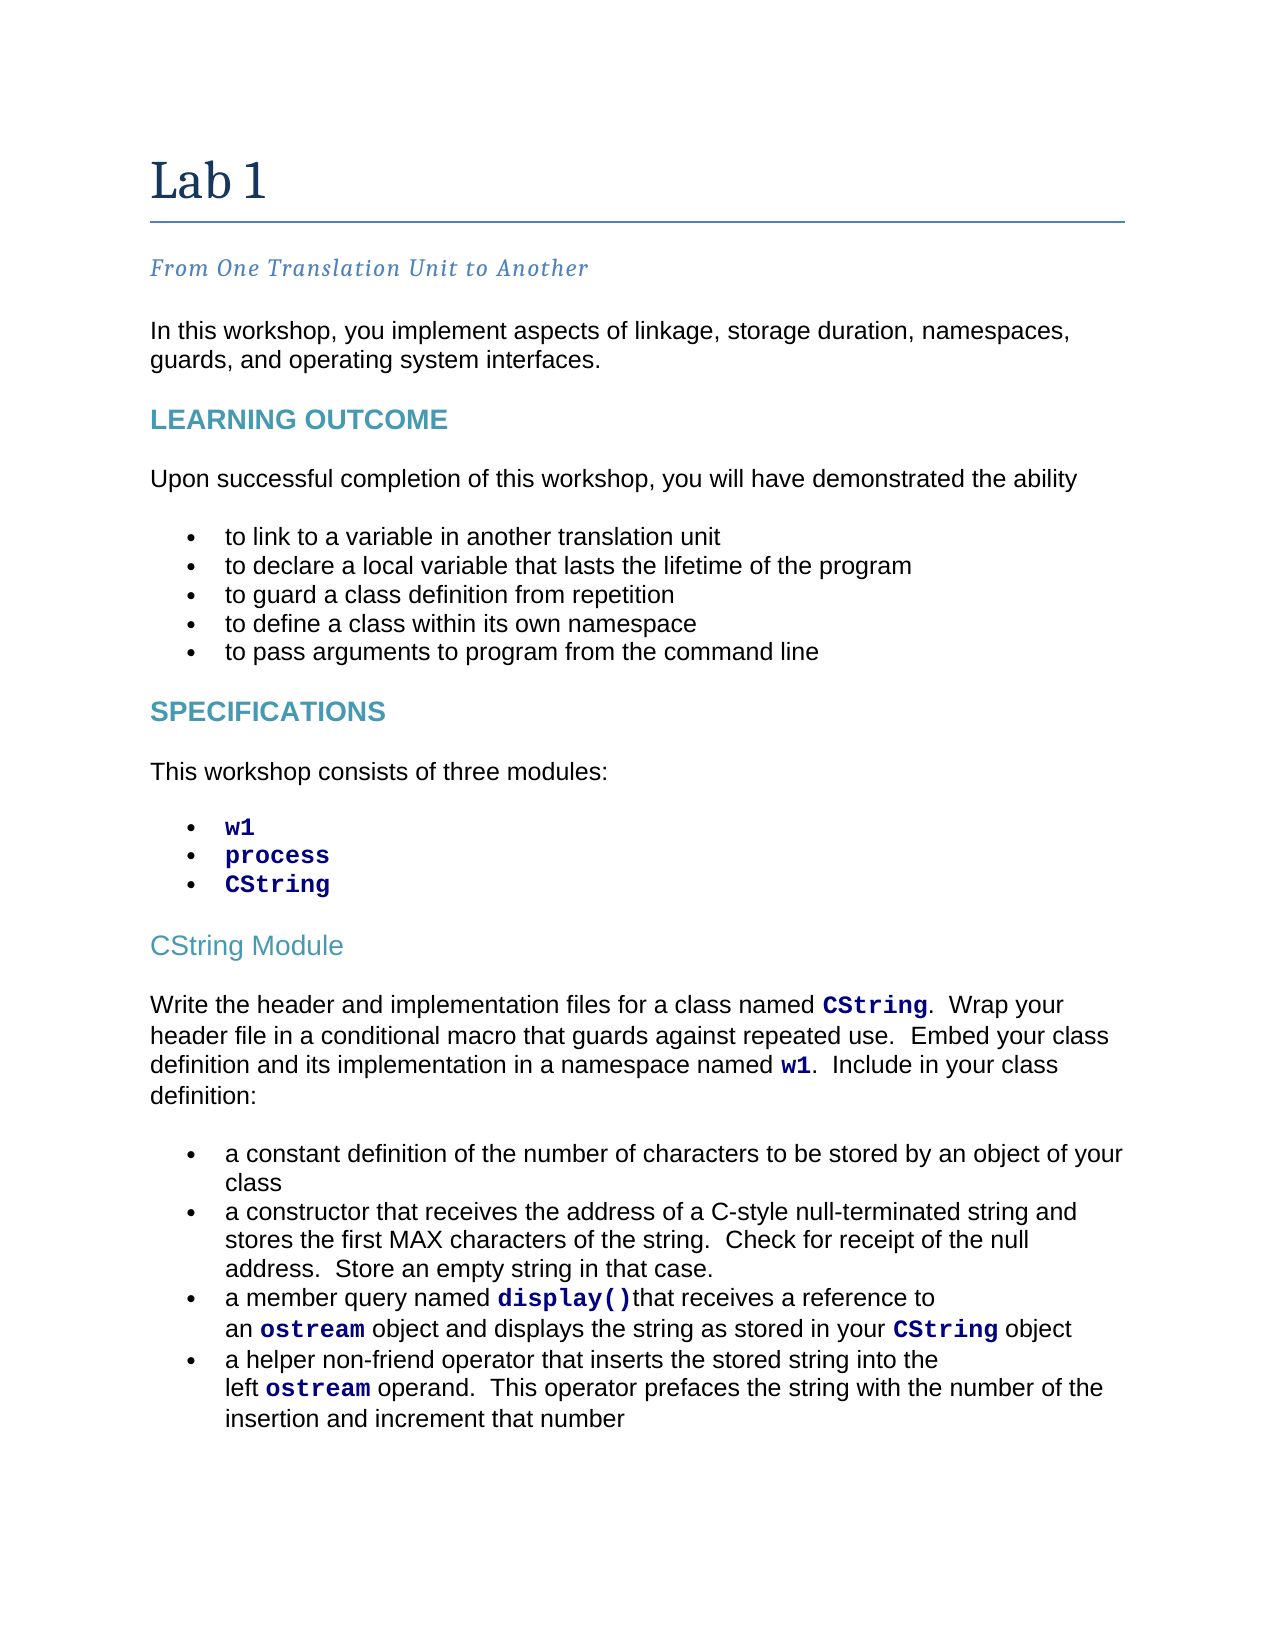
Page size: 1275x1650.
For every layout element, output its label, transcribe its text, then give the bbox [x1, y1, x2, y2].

text SPECIFICATIONS [150, 695, 1125, 728]
text LEARNING OUTCOME [150, 403, 1125, 435]
text This workshop consists of three modules: [150, 757, 1125, 786]
list a constant definition of the number of characters to be stored by an object of your class [187, 1139, 1125, 1196]
list a helper non-friend operator that inserts the stored string into the left ostream operand. This operator prefaces the string with the number of the insertion and increment that number [187, 1344, 1125, 1433]
title Lab 1 [150, 150, 1125, 221]
list to pass arguments to program from the command line [187, 637, 1125, 666]
list to declare a local variable that lasts the lifetime of the program [187, 551, 1125, 580]
subtitle From One Translation Unit to Another [150, 254, 1125, 283]
list to define a class within its own namespace [187, 608, 1125, 637]
list process [187, 843, 1125, 871]
text Write the header and implementation files for a class named CString. Wrap your header file in a conditional macro that guards against repeated use. Embed your class definition and its implementation in a namespace named w1. Include in your class definition: [150, 990, 1125, 1110]
list to guard a class definition from repetition [187, 580, 1125, 608]
text Upon successful completion of this workshop, you will have demonstrated the ability [150, 464, 1125, 493]
text CString Module [150, 929, 1125, 961]
list a member query named display()that receives a reference to an ostream object and displays the string as stored in your CString object [187, 1283, 1125, 1344]
list to link to a variable in another translation unit [187, 522, 1125, 551]
text In this workshop, you implement aspects of linkage, storage duration, namespaces, guards, and operating system interfaces. [150, 316, 1125, 374]
list w1 [187, 815, 1125, 843]
list CString [187, 871, 1125, 900]
list a constructor that receives the address of a C-style null-terminated string and stores the first MAX characters of the string. Check for receipt of the null address. Store an empty string in that case. [187, 1196, 1125, 1283]
